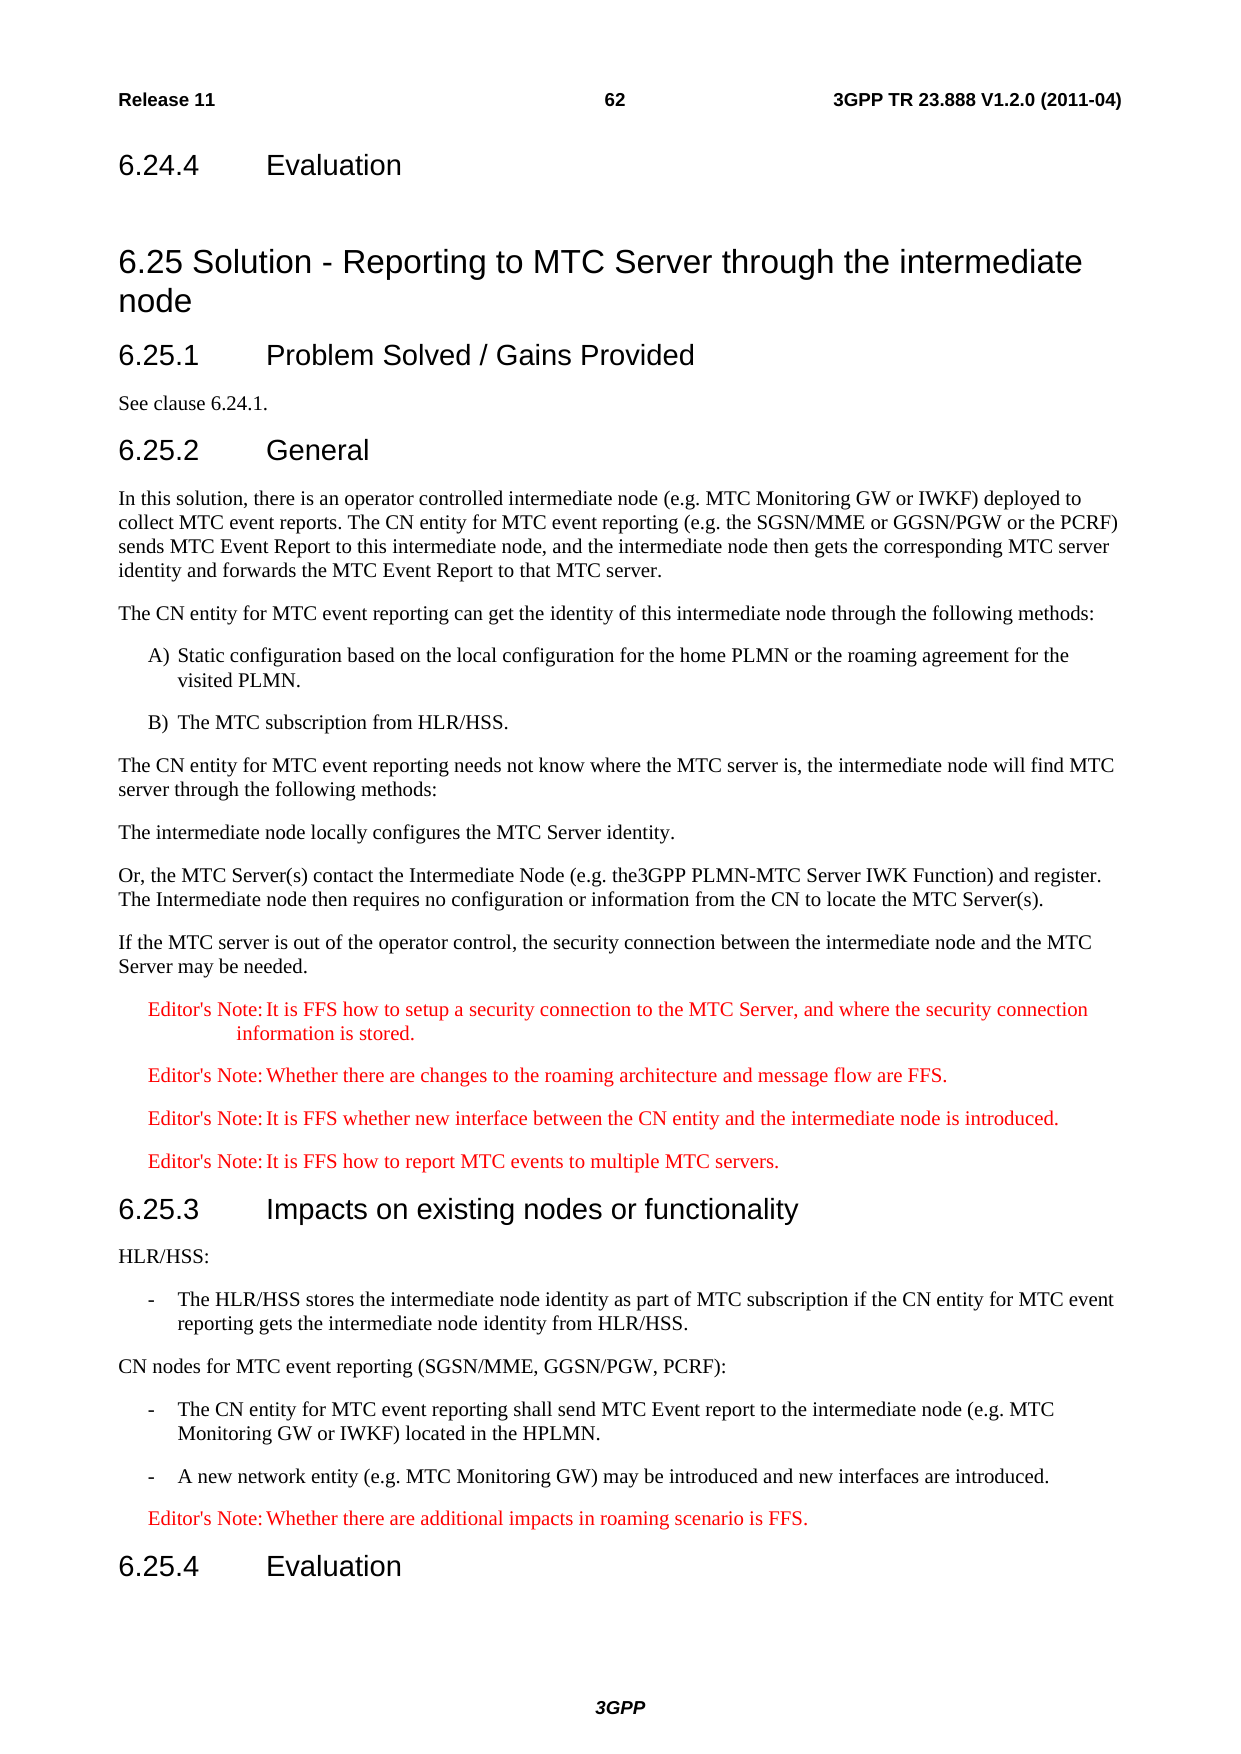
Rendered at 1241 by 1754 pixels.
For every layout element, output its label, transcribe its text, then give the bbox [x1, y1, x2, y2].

text Editor's Note: It is FFS how to setup a security connection to the MTC Server, and where the security connection information is stored. [148, 997, 1122, 1045]
text B) The MTC subscription from HLR/HSS. [148, 710, 1122, 734]
text CN nodes for MTC event reporting (SGSN/MME, GGSN/PGW, PCRF): [118, 1354, 1122, 1378]
text See clause 6.24.1. [118, 391, 1122, 414]
text In this solution, there is an operator controlled intermediate node (e.g. MTC Monitoring GW or IWKF) deployed to collect MTC event reports. The CN entity for MTC event reporting (e.g. the SGSN/MME or GGSN/PGW or the PCRF) sends MTC Event Report to this intermediate node, and the intermediate node then gets the corresponding MTC server identity and forwards the MTC Event Report to that MTC server. [118, 486, 1122, 582]
text Editor's Note: It is FFS how to report MTC events to multiple MTC servers. [148, 1149, 1122, 1173]
text The CN entity for MTC event reporting needs not know where the MTC server is, the intermediate node will find MTC server through the following methods: [118, 753, 1122, 801]
text HLR/HSS: [118, 1244, 1122, 1268]
text Or, the MTC Server(s) contact the Intermediate Node (e.g. the3GPP PLMN-MTC Server IWK Function) and register. The Intermediate node then requires no configuration or information from the CN to locate the MTC Server(s). [118, 863, 1122, 911]
text - The HLR/HSS stores the intermediate node identity as part of MTC subscription if the CN entity for MTC event reporting gets the intermediate node identity from HLR/HSS. [148, 1287, 1122, 1335]
text The intermediate node locally configures the MTC Server identity. [118, 820, 1122, 844]
subtitle 6.24.4 Evaluation [118, 147, 1122, 181]
text The CN entity for MTC event reporting can get the identity of this intermediate node through the following methods: [118, 601, 1122, 625]
text If the MTC server is out of the operator control, the security connection between the intermediate node and the MTC Server may be needed. [118, 930, 1122, 978]
subtitle 6.25.4 Evaluation [118, 1549, 1122, 1583]
text A) Static configuration based on the local configuration for the home PLMN or the roaming agreement for the visited PLMN. [148, 643, 1122, 692]
text Editor's Note: It is FFS whether new interface between the CN entity and the intermediate node is introduced. [148, 1106, 1122, 1130]
text - The CN entity for MTC event reporting shall send MTC Event report to the intermediate node (e.g. MTC Monitoring GW or IWKF) located in the HPLMN. [148, 1397, 1122, 1445]
subtitle 6.25.3 Impacts on existing nodes or functionality [118, 1192, 1122, 1225]
text Editor's Note: Whether there are additional impacts in roaming scenario is FFS. [148, 1506, 1122, 1530]
subtitle 6.25.2 General [118, 433, 1122, 467]
subtitle 6.25.1 Problem Solved / Gains Provided [118, 338, 1122, 372]
text Editor's Note: Whether there are changes to the roaming architecture and message flow are FFS. [148, 1063, 1122, 1087]
text - A new network entity (e.g. MTC Monitoring GW) may be introduced and new interfaces are introduced. [148, 1463, 1122, 1488]
subtitle 6.25 Solution - Reporting to MTC Server through the intermediate node [118, 243, 1122, 319]
